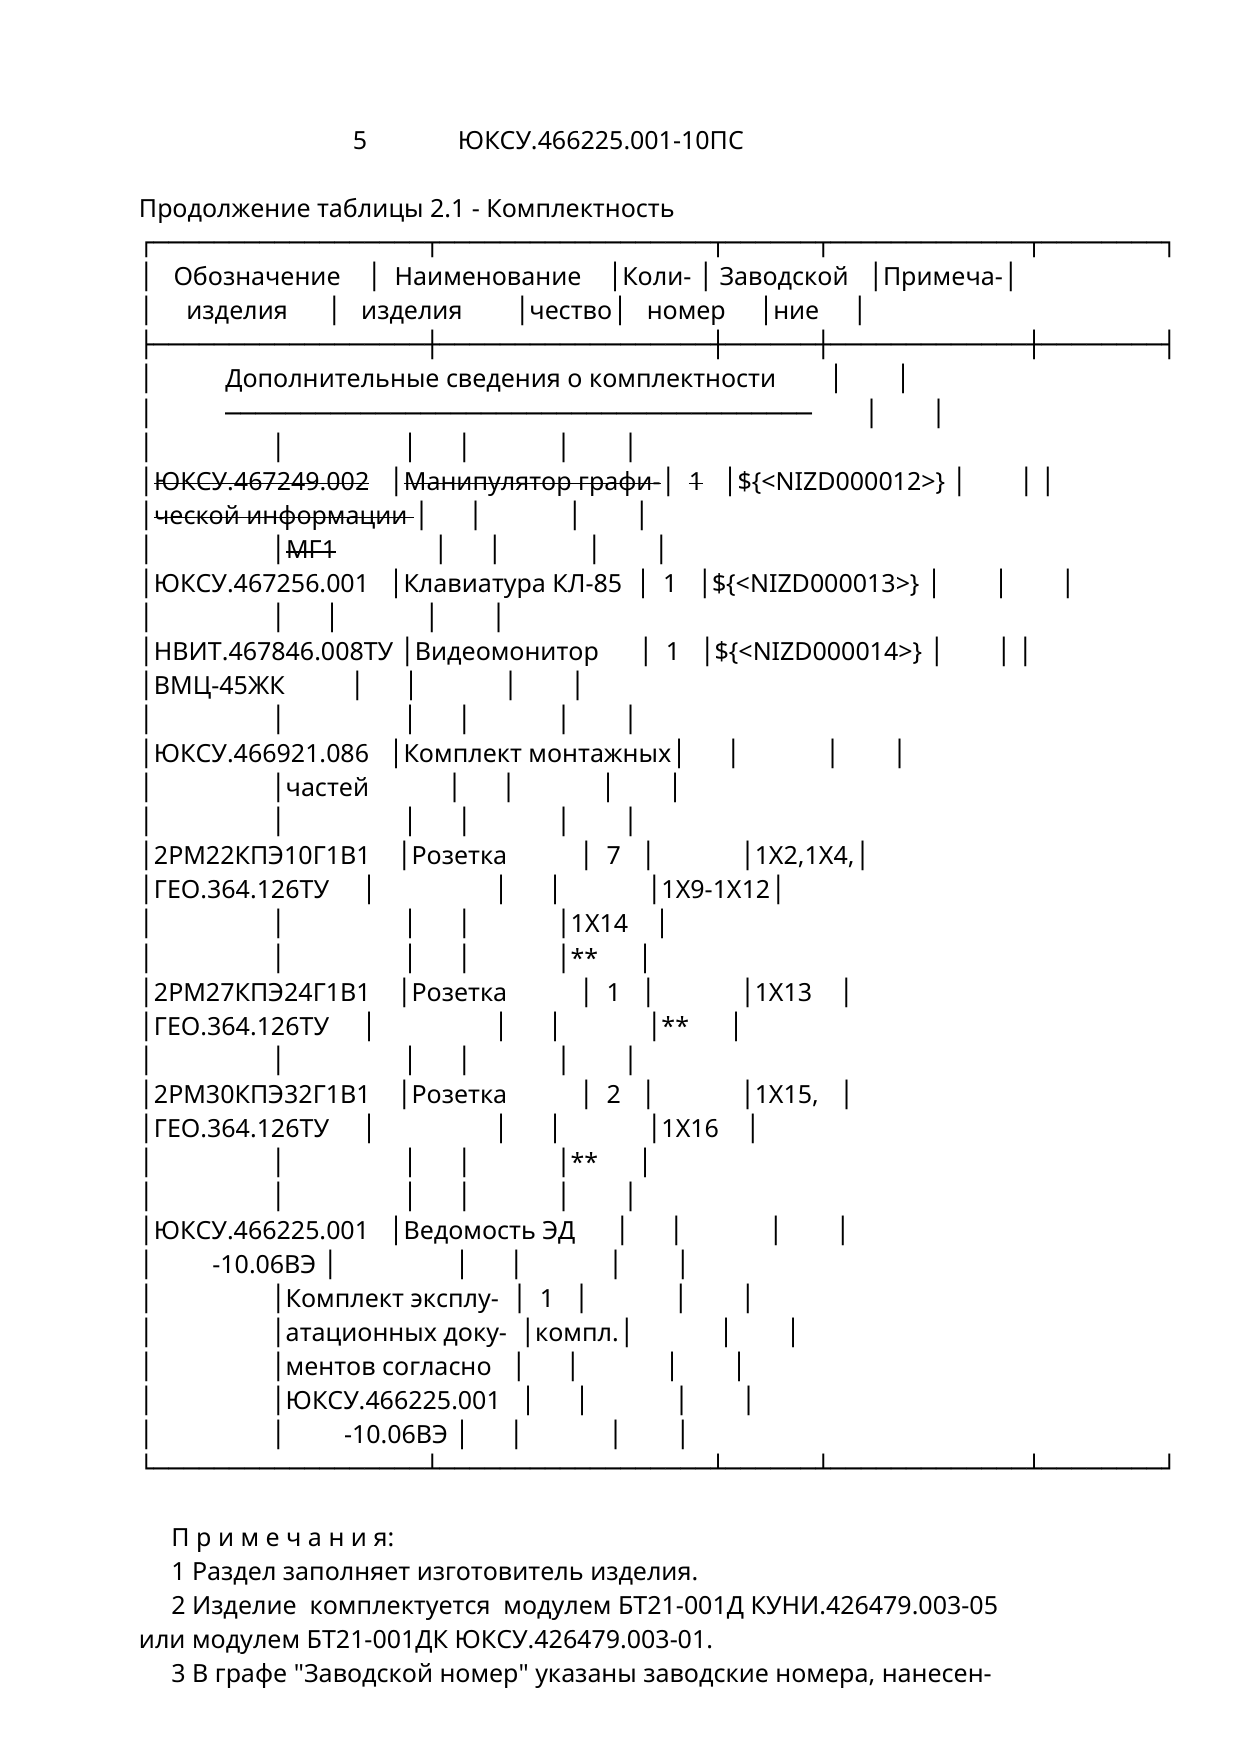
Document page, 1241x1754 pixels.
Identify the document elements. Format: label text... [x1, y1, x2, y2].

text 5 ЮКСУ.466225.001-10ПС [139, 123, 1193, 157]
text │ │ │ │ │ │ [139, 1042, 1193, 1076]
text │ │частей │ │ │ │ [139, 770, 1193, 804]
text │ │ментов согласно │ │ │ │ [139, 1349, 1193, 1383]
text │ Дополнительные сведения о комплектности │ │ [139, 361, 1193, 395]
text ┌──────────────────┬──────────────────┬──────┬─────────────┬────────┐ [139, 225, 1193, 259]
text │ │атационных доку- │компл.│ │ │ [139, 1315, 1193, 1349]
text 2 Изделие комплектуется модулем БТ21-001Д КУНИ.426479.003-05 [139, 1587, 1193, 1621]
text │ │ │ │ │ │ [139, 804, 1193, 838]
text │ГЕО.364.126ТУ │ │ │ │1Х9-1Х12│ [139, 872, 1193, 906]
text └──────────────────┴──────────────────┴──────┴─────────────┴────────┘ [139, 1451, 1193, 1485]
text │ ─────────────────────────────────────── │ │ [139, 395, 1193, 429]
text │ЮКСУ.467256.001 │Клавиатура КЛ-85 │ 1 │${<NIZD000013>} │ │ │ │ │ │ │ │ [139, 566, 1193, 634]
text │НВИТ.467846.008ТУ │Видеомонитор │ 1 │${<NIZD000014>} │ │ │ │ВМЦ-45ЖК │ │ │ │ [139, 634, 1193, 702]
text │ │ -10.06ВЭ │ │ │ │ [139, 1417, 1193, 1451]
text П р и м е ч а н и я: [139, 1519, 1193, 1553]
text │ │ЮКСУ.466225.001 │ │ │ │ [139, 1383, 1193, 1417]
text 3 В графе "Заводской номер" указаны заводские номера, нанесен- [139, 1656, 1193, 1689]
text │ │ │ │ │ │ [139, 429, 1193, 463]
text │ЮКСУ.466921.086 │Комплект монтажных│ │ │ │ [139, 736, 1193, 770]
text │ │ │ │ │** │ [139, 940, 1193, 974]
text │ изделия │ изделия │чество│ номер │ние │ [139, 293, 1193, 327]
text │ЮКСУ.467249.002 │Манипулятор графи-│ 1 │${<NIZD000012>} │ │ │ │ческой информации │ │ │ │ [139, 463, 1193, 531]
text │ -10.06ВЭ │ │ │ │ │ [139, 1247, 1193, 1281]
text │ │ │ │ │** │ [139, 1144, 1193, 1179]
text 1 Раздел заполняет изготовитель изделия. [139, 1553, 1193, 1587]
text ├──────────────────┼──────────────────┼──────┼─────────────┼────────┤ [139, 327, 1193, 361]
text │2РМ22КПЭ10Г1В1 │Розетка │ 7 │ │1Х2,1Х4,│ [139, 838, 1193, 872]
text │ │ │ │ │ │ [139, 1179, 1193, 1213]
text │ │ │ │ │1Х14 │ [139, 906, 1193, 940]
text │ │МГ1 │ │ │ │ [139, 531, 1193, 566]
text │ │ │ │ │ │ [139, 702, 1193, 736]
text │2РМ30КПЭ32Г1В1 │Розетка │ 2 │ │1Х15, │ [139, 1076, 1193, 1111]
text │ │Комплект эксплу- │ 1 │ │ │ [139, 1281, 1193, 1315]
text или модулем БТ21-001ДК ЮКСУ.426479.003-01. [139, 1621, 1193, 1656]
text Продолжение таблицы 2.1 - Комплектность [139, 191, 1193, 225]
text │2РМ27КПЭ24Г1В1 │Розетка │ 1 │ │1Х13 │ [139, 974, 1193, 1008]
text │ГЕО.364.126ТУ │ │ │ │** │ [139, 1008, 1193, 1042]
text │ГЕО.364.126ТУ │ │ │ │1Х16 │ [139, 1111, 1193, 1144]
text │ Обозначение │ Наименование │Коли- │ Заводской │Примеча-│ [139, 259, 1193, 293]
text │ЮКСУ.466225.001 │Ведомость ЭД │ │ │ │ [139, 1213, 1193, 1247]
